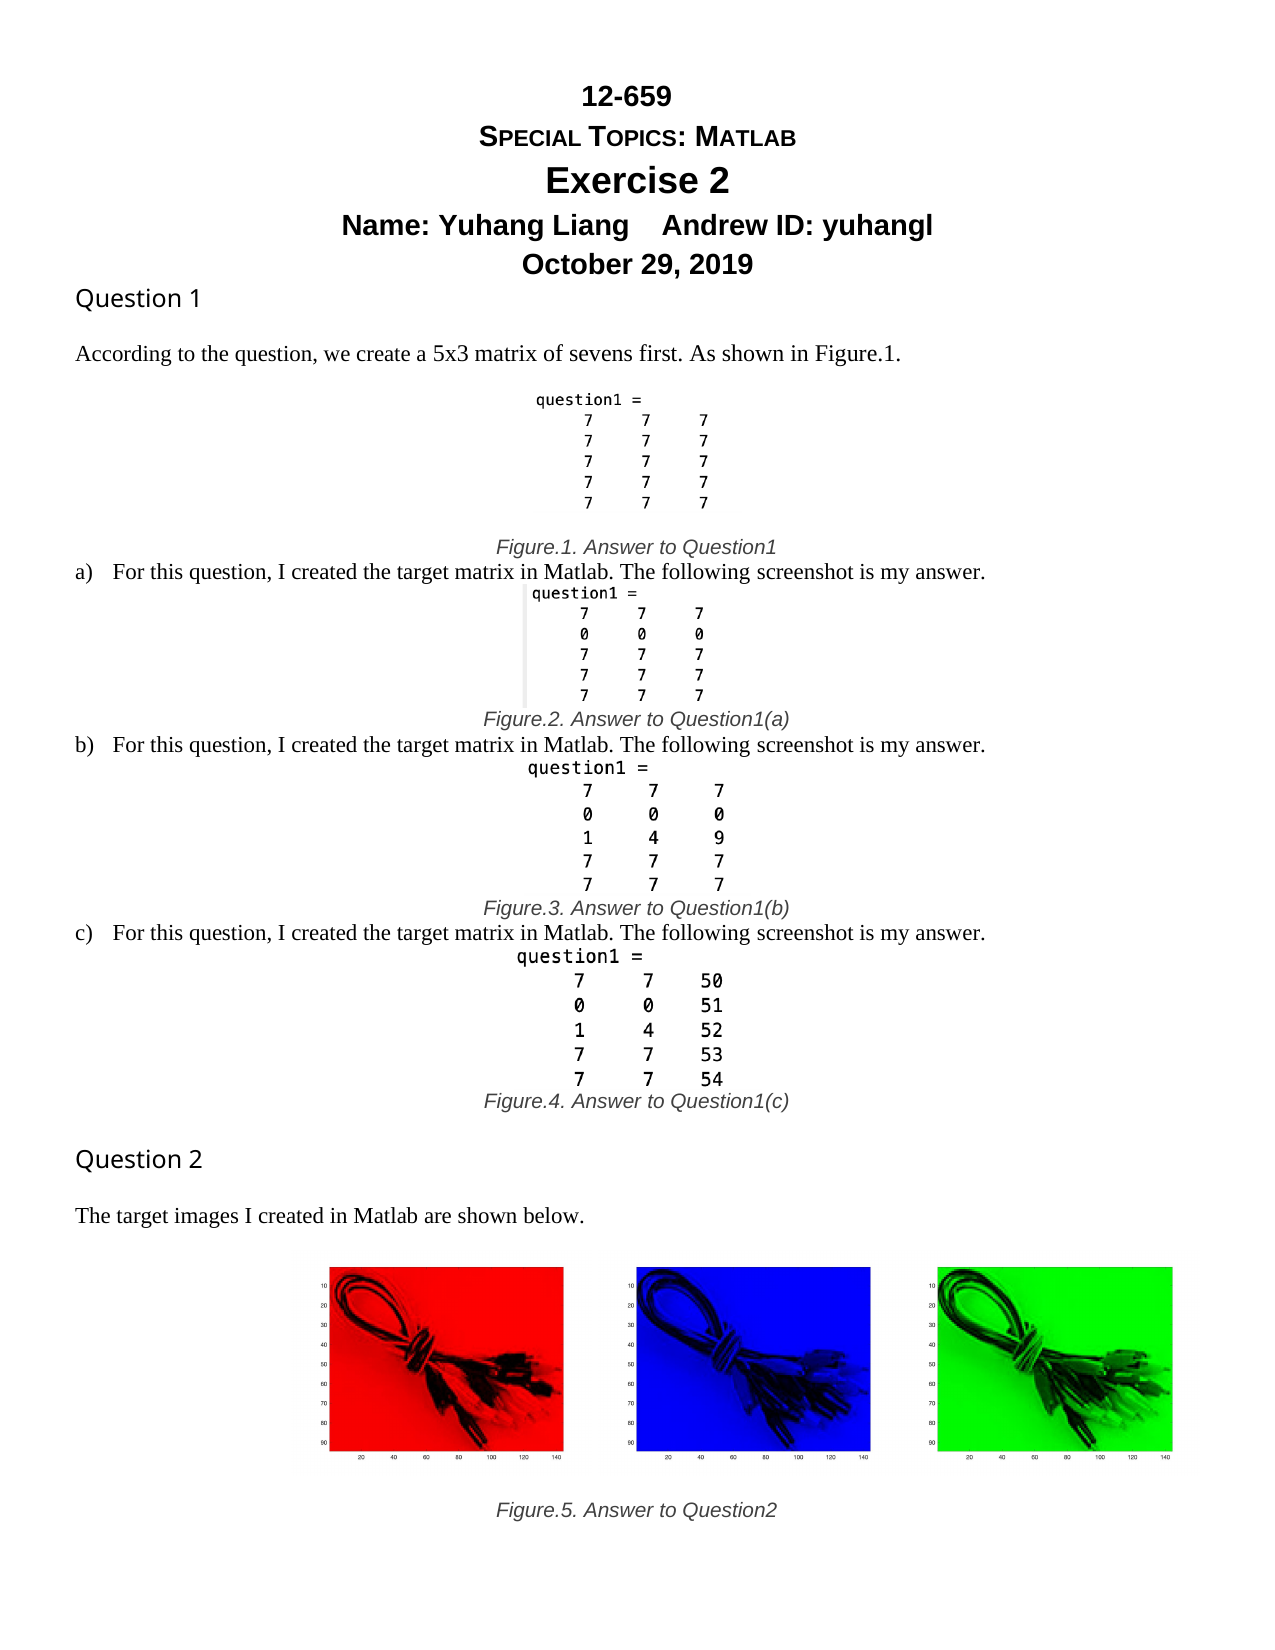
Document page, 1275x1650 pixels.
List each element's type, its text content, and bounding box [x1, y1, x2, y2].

text The target images I created in Matlab are shown below. [75, 1198, 1200, 1228]
picture [533, 388, 742, 513]
text Figure.3. Answer to Question1(b) [75, 896, 1200, 919]
list For this question, I created the target matrix in Matlab. The following screenshot is my answer. [75, 558, 1200, 585]
list For this question, I created the target matrix in Matlab. The following screenshot is my answer. [75, 919, 1200, 946]
text Question 1 [75, 281, 1200, 315]
text Exercise 2 [134, 158, 1141, 202]
text Figure.2. Answer to Question1(a) [75, 707, 1200, 731]
text Figure.5. Answer to Question2 [75, 1498, 1200, 1522]
text According to the question, we create a 5x3 matrix of sevens first. As shown in Figure.1. [75, 337, 1200, 367]
text 12-659 [112, 79, 1141, 113]
list For this question, I created the target matrix in Matlab. The following screenshot is my answer. [75, 731, 1200, 758]
text October 29, 2019 [134, 247, 1141, 281]
text SPECIAL TOPICS: MATLAB [162, 119, 1112, 152]
picture [513, 945, 762, 1090]
picture [597, 1250, 1200, 1476]
text Question 2 [75, 1142, 1200, 1176]
text Figure.4. Answer to Question1(c) [75, 1089, 1200, 1113]
picture [522, 584, 753, 708]
text Figure.1. Answer to Question1 [75, 534, 1200, 558]
text Name: Yuhang Liang Andrew ID: yuhangl [134, 208, 1141, 241]
picture [290, 1250, 592, 1476]
picture [523, 757, 752, 896]
